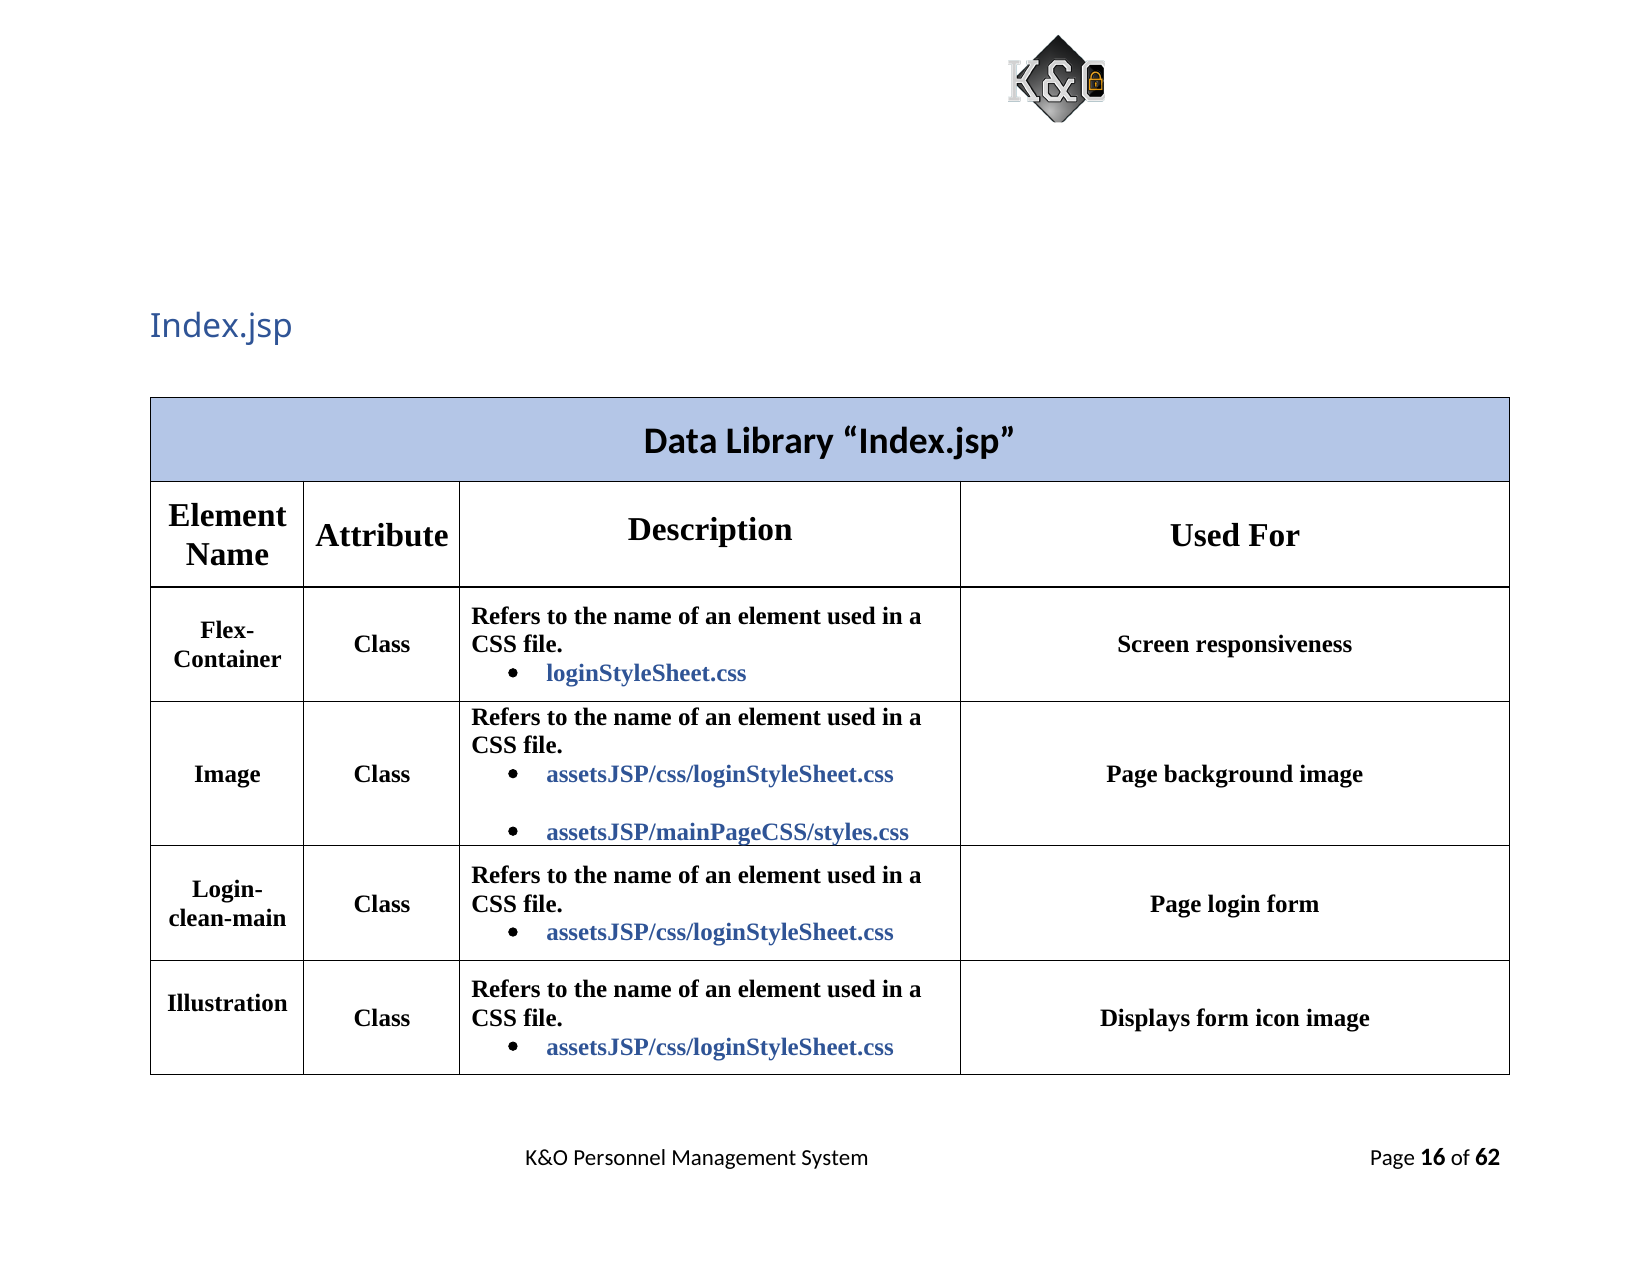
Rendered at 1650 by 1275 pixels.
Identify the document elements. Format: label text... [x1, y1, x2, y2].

table_cell Page background image [961, 702, 1509, 845]
table_cell Refers to the name of an element used in a CSS file. loginStyleSheet.css [460, 588, 960, 701]
table_cell Class [304, 702, 459, 845]
table_cell Illustration [151, 961, 303, 1074]
table_cell Refers to the name of an element used in a CSS file. assetsJSP/css/loginStyleSheet.css [460, 846, 960, 960]
table_cell Refers to the name of an element used in a CSS file. assetsJSP/css/loginStyleSheet.css assetsJSP/mainPageCSS/styles.css [460, 702, 960, 845]
table_cell Class [304, 846, 459, 960]
table_cell Class [304, 961, 459, 1074]
table_cell Page login form [961, 846, 1509, 960]
table_cell Image [151, 702, 303, 845]
table_cell Login-clean-main [151, 846, 303, 960]
subtitle Index.jsp [150, 301, 1500, 347]
table_cell Class [304, 588, 459, 701]
table_cell Description [460, 482, 960, 586]
table_cell Refers to the name of an element used in a CSS file. assetsJSP/css/loginStyleSheet.css [460, 961, 960, 1074]
table_cell Screen responsiveness [961, 588, 1509, 701]
picture [1007, 34, 1105, 122]
table_header Data Library “Index.jsp” [151, 398, 1509, 481]
table_cell Element Name [151, 482, 303, 586]
table_cell Attribute [304, 482, 459, 586]
table_cell Flex-Container [151, 588, 303, 701]
table_cell Displays form icon image [961, 961, 1509, 1074]
table_cell Used For [961, 482, 1509, 586]
